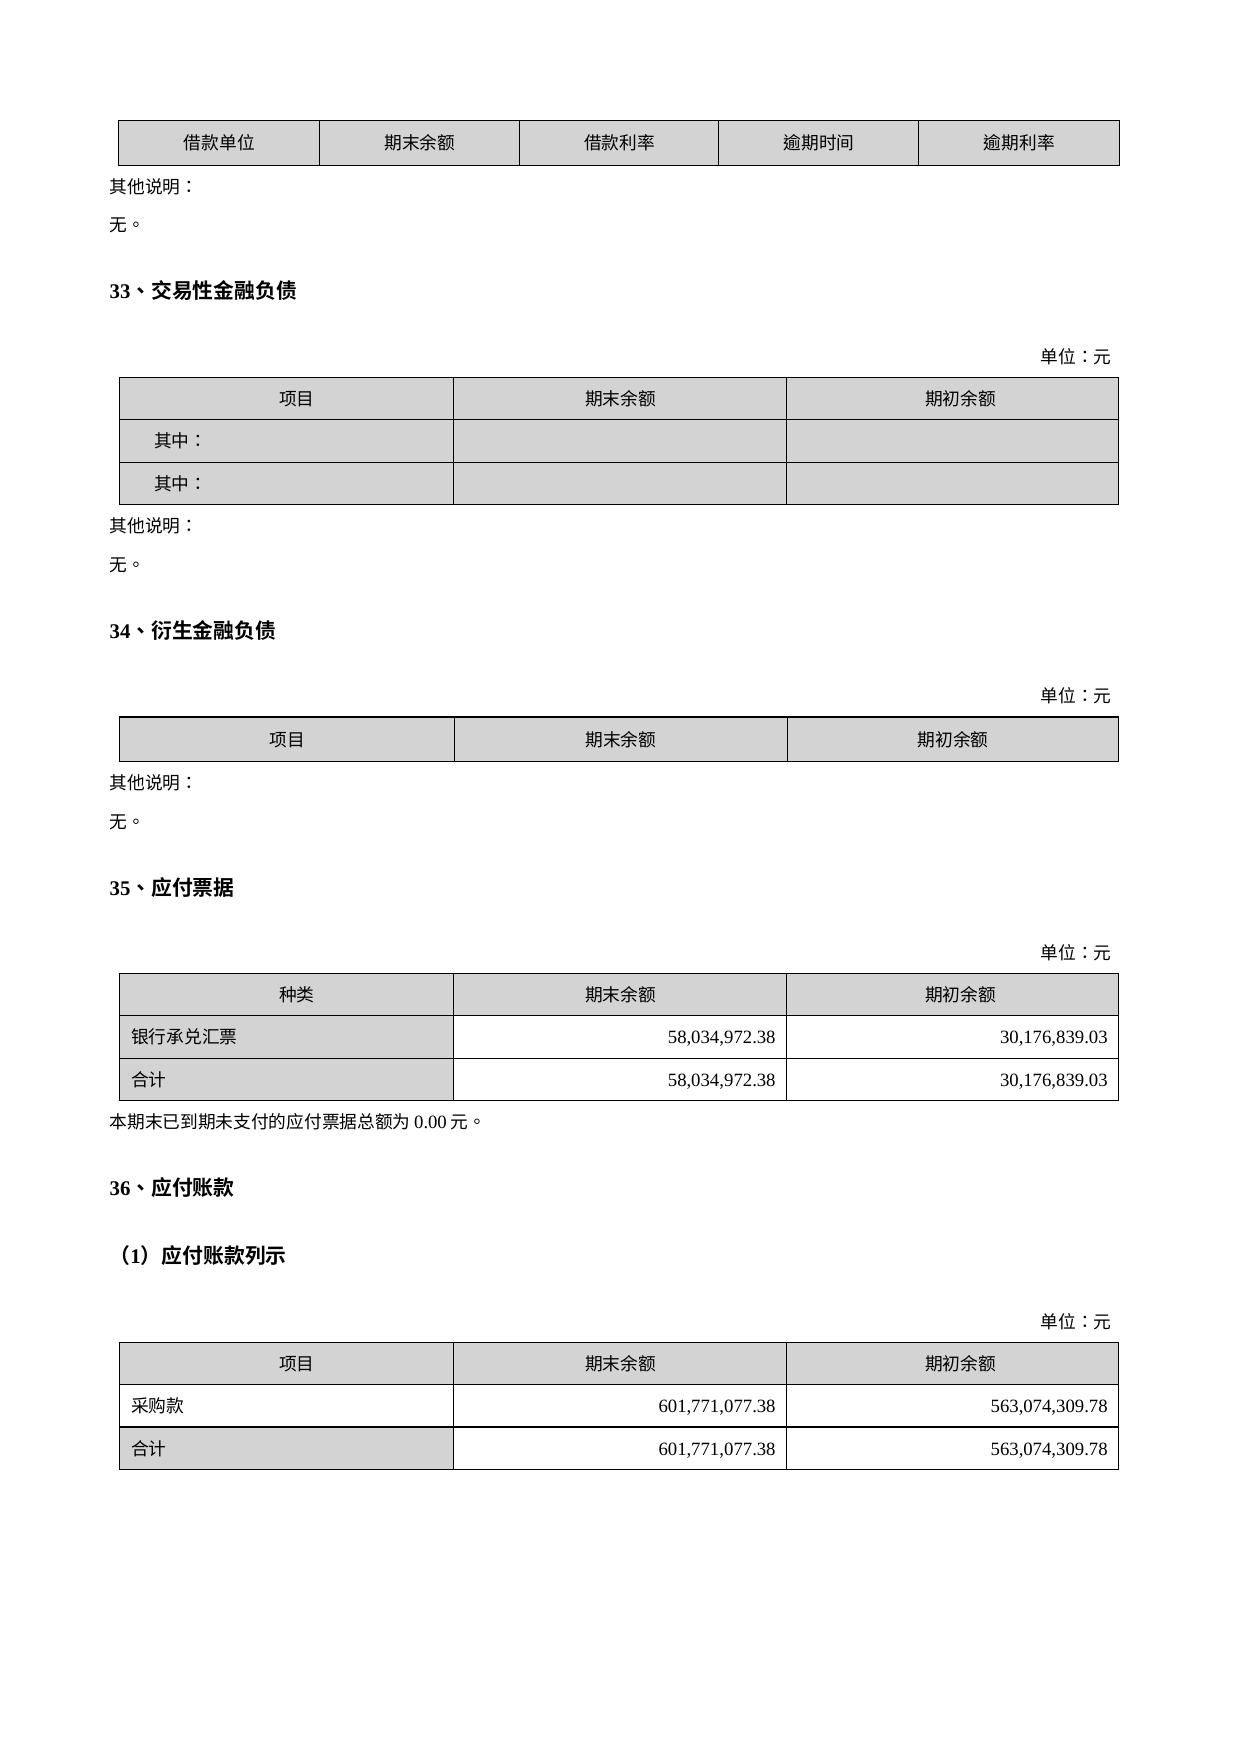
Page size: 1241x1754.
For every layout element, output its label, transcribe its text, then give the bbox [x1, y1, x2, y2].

subtitle （1）应付账款列示 [109, 1241, 1129, 1270]
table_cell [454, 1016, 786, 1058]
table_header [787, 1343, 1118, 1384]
text 无。 [109, 552, 1129, 576]
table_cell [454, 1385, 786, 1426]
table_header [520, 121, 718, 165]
subtitle 34、衍生金融负债 [109, 616, 1129, 644]
subtitle 35、应付票据 [109, 873, 1129, 901]
text 其他说明： [109, 174, 1129, 198]
text 无。 [109, 809, 1129, 833]
text 单位：元 [1041, 1309, 1129, 1334]
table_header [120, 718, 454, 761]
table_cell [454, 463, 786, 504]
text 无。 [109, 213, 1129, 237]
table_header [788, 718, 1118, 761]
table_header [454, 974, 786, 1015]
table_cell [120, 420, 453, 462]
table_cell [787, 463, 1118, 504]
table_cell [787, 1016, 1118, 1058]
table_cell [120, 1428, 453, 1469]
text 单位：元 [1041, 941, 1129, 965]
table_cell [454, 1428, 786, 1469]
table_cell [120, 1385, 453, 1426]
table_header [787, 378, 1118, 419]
subtitle 36、应付账款 [109, 1173, 1129, 1202]
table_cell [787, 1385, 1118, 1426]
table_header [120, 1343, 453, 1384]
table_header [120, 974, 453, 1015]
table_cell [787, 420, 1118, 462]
text 本期末已到期未支付的应付票据总额为0.00元。 [109, 1110, 1129, 1134]
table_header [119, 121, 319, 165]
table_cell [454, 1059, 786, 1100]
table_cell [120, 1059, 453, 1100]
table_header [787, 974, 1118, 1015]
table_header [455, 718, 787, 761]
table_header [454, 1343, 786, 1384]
text 单位：元 [1041, 344, 1129, 369]
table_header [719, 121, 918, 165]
text 单位：元 [1041, 684, 1129, 708]
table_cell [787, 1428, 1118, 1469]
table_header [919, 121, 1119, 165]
text 其他说明： [109, 770, 1129, 794]
subtitle 33、交易性金融负债 [109, 277, 1129, 305]
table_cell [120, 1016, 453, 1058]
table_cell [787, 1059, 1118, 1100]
text 其他说明： [109, 513, 1129, 538]
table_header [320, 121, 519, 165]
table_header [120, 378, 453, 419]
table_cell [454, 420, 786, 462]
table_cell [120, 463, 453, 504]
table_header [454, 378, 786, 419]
